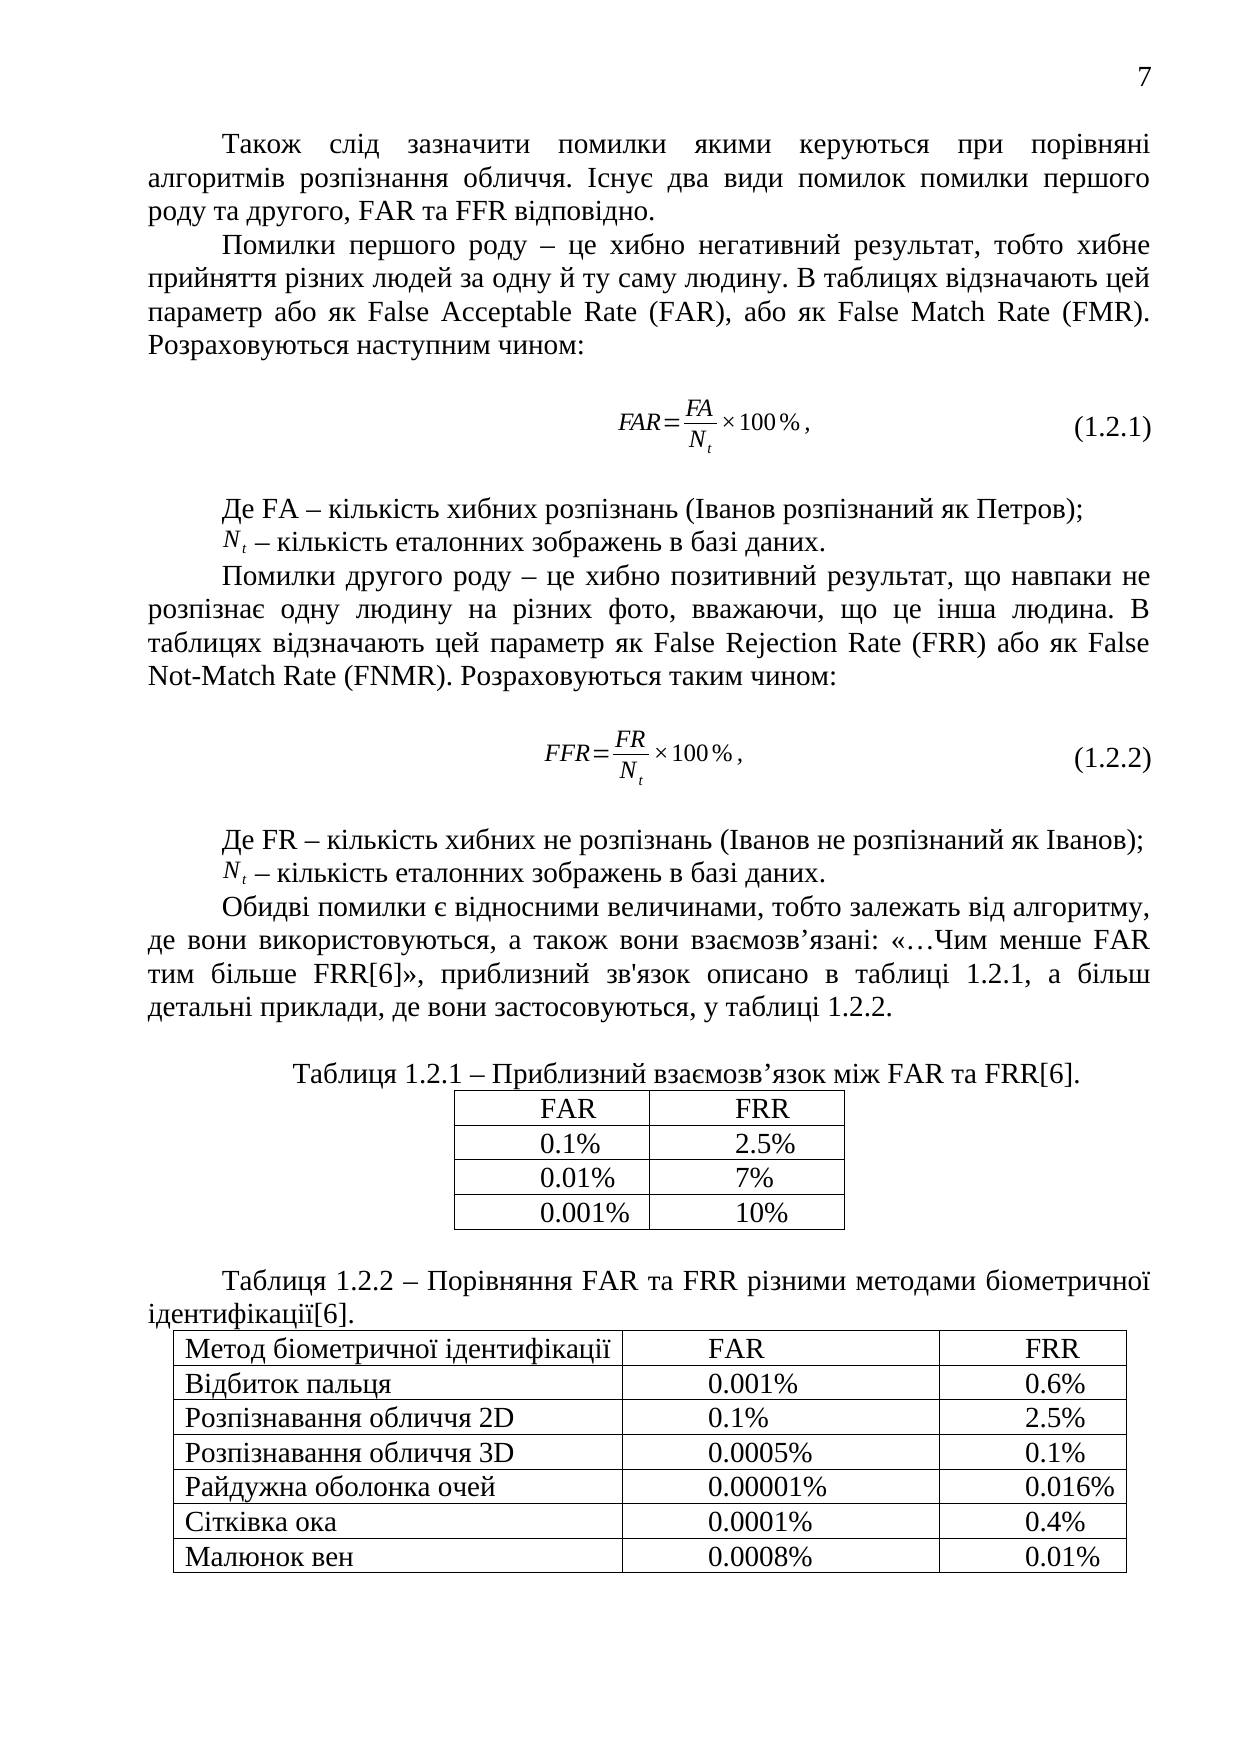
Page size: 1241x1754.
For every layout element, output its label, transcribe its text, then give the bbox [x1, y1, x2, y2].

table_cell Райдужна оболонка очей [174, 1470, 622, 1503]
table_cell 0.0008% [623, 1539, 939, 1572]
table_cell 10% [650, 1195, 844, 1228]
table_cell Сітківка ока [174, 1504, 622, 1538]
table_cell 0.016% [940, 1470, 1126, 1503]
text – кількість еталонних зображень в базі даних. [148, 855, 1152, 889]
table_cell Розпізнавання обличчя 2D [174, 1400, 622, 1434]
table_header FRR [940, 1331, 1126, 1365]
text Таблиця 1.2.2 – Порівняння FAR та FRR різними методами біометричної ідентифікації[6]. [148, 1263, 1152, 1330]
text Помилки другого роду – це хибно позитивний результат, що навпаки не розпізнає одну людину на різних фото, вважаючи, що це інша людина. В таблицях відзначають цей параметр як False Rejection Rate (FRR) або як False Not-Match Rate (FNMR). Розраховуються таким чином: [148, 558, 1152, 692]
table_cell 0.6% [940, 1366, 1126, 1399]
table_cell 0.001% [623, 1366, 939, 1399]
text Таблиця 1.2.1 – Приблизний взаємозв’язок між FAR та FRR[6]. [148, 1057, 1152, 1090]
table_cell 0.0005% [623, 1435, 939, 1468]
table_cell Відбиток пальця [174, 1366, 622, 1399]
table_cell 0.01% [455, 1160, 649, 1194]
table_cell Розпізнавання обличчя 3D [174, 1435, 622, 1468]
text (1.2.2) [148, 726, 1152, 788]
table_cell 7% [650, 1160, 844, 1194]
text – кількість еталонних зображень в базі даних. [148, 524, 1152, 558]
table_header FAR [455, 1091, 649, 1125]
text Де FA – кількість хибних розпізнань (Іванов розпізнаний як Петров); [148, 491, 1152, 524]
table_cell 0.1% [940, 1435, 1126, 1468]
table_cell 2.5% [650, 1126, 844, 1159]
table_cell 0.1% [455, 1126, 649, 1159]
text Обидві помилки є відносними величинами, тобто залежать від алгоритму, де вони використовуються, а також вони взаємозв’язані: «…Чим менше FAR тим більше FRR[6]», приблизний зв'язок описано в таблиці 1.2.1, а більш детальні приклади, де вони застосовуються, у таблиці 1.2.2. [148, 889, 1152, 1023]
table_header Метод біометричної ідентифікації [174, 1331, 622, 1365]
table_cell 0.001% [455, 1195, 649, 1228]
table_header FAR [623, 1331, 939, 1365]
table_header FRR [650, 1091, 844, 1125]
table_cell 0.1% [623, 1400, 939, 1434]
text Де FR – кількість хибних не розпізнань (Іванов не розпізнаний як Іванов); [148, 822, 1152, 855]
table_cell 2.5% [940, 1400, 1126, 1434]
text Помилки першого роду – це хибно негативний результат, тобто хибне прийняття різних людей за одну й ту саму людину. В таблицях відзначають цей параметр або як False Acceptable Rate (FAR), або як False Match Rate (FMR). Розраховуються наступним чином: [148, 227, 1152, 361]
table_cell 0.0001% [623, 1504, 939, 1538]
table_cell 0.01% [940, 1539, 1126, 1572]
table_cell Малюнок вен [174, 1539, 622, 1572]
table_cell 0.4% [940, 1504, 1126, 1538]
text (1.2.1) [148, 394, 1152, 457]
table_cell 0.00001% [623, 1470, 939, 1503]
text Також слід зазначити помилки якими керуються при порівняні алгоритмів розпізнання обличчя. Існує два види помилок помилки першого роду та другого, FAR та FFR відповідно. [148, 126, 1152, 227]
